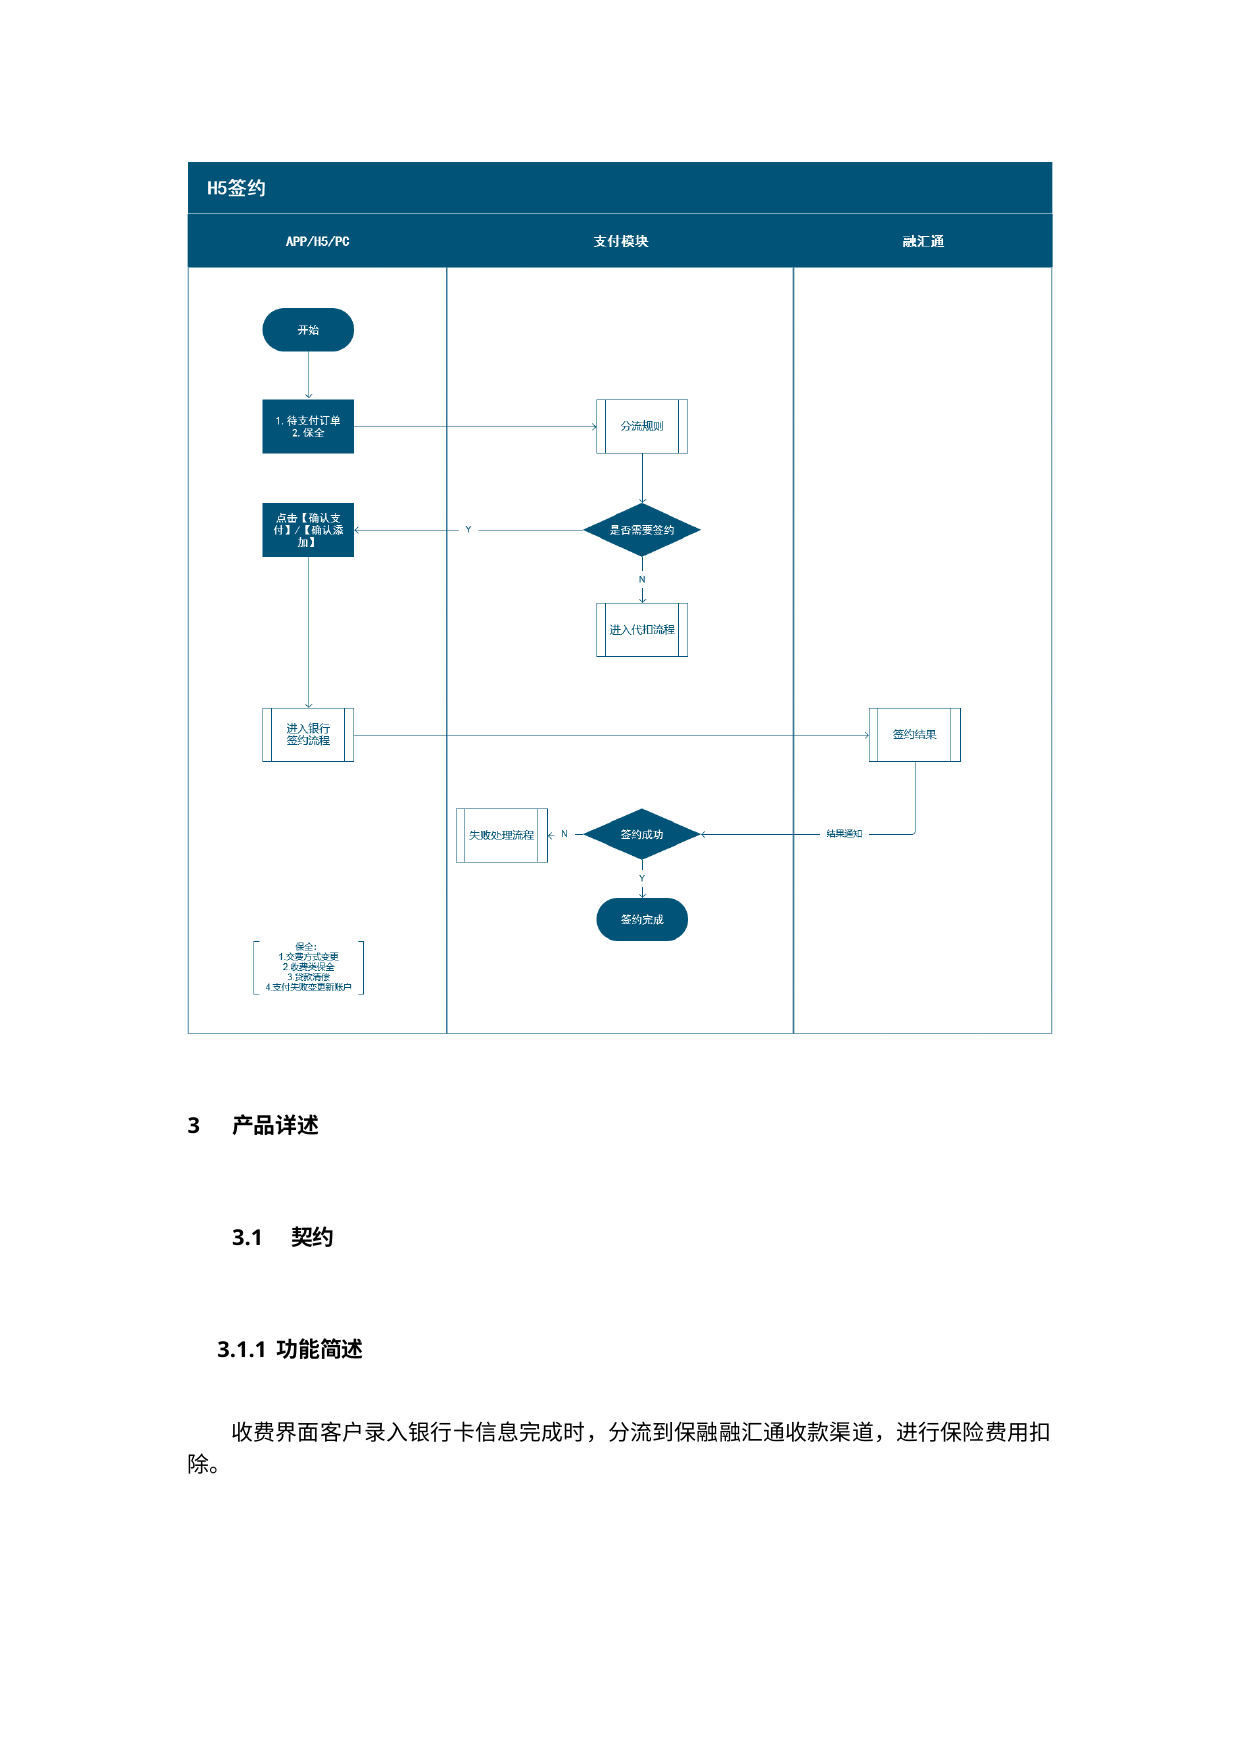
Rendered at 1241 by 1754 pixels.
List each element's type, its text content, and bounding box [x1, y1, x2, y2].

picture [937, 236, 942, 244]
picture [209, 182, 216, 194]
picture [187, 268, 1053, 1034]
subtitle 功能简述 [217, 1332, 1053, 1364]
text 收费界面客户录入银行卡信息完成时，分流到保融融汇通收款渠道，进行保险费用扣除。 [187, 1414, 1053, 1479]
picture [229, 192, 244, 196]
subtitle 产品详述 [187, 1107, 1053, 1140]
picture [637, 236, 646, 244]
subtitle 契约 [232, 1220, 1053, 1253]
